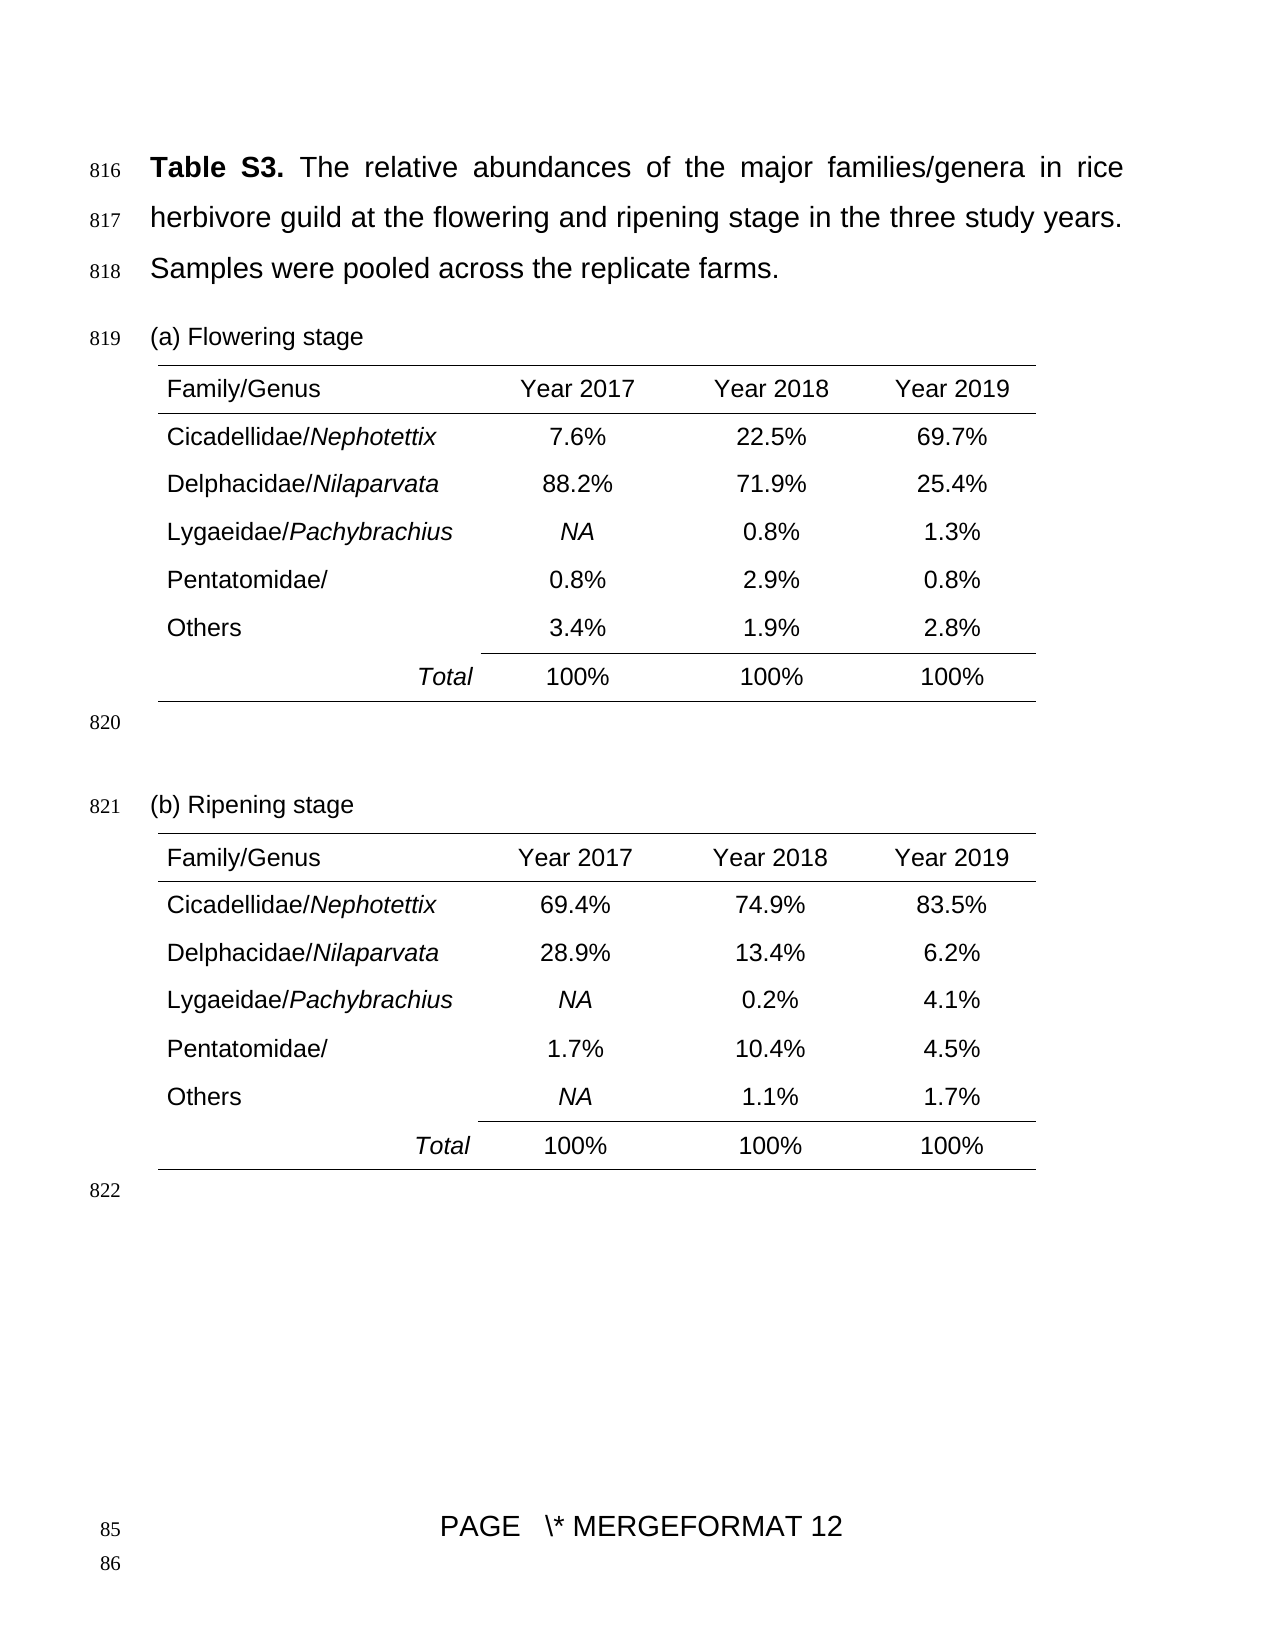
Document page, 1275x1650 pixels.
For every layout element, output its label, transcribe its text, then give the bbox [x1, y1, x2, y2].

table_cell 88.2% [481, 461, 674, 509]
table_cell Cicadellidae/Nephotettix [158, 882, 478, 929]
table_header Year 2019 [868, 834, 1036, 881]
table_header Year 2017 [478, 834, 673, 881]
table_cell NA [478, 1073, 673, 1121]
table_cell 13.4% [673, 929, 868, 977]
table_cell 0.2% [673, 977, 868, 1025]
table_cell 0.8% [481, 557, 674, 605]
table_cell Pentatomidae/Scotinophara [158, 1025, 478, 1073]
table_cell 0.8% [869, 557, 1036, 605]
table_header Year 2017 [481, 366, 674, 413]
table_cell Others [158, 605, 481, 653]
table_header Family/Genus [158, 834, 478, 881]
table_cell Delphacidae/Nilaparvata [158, 929, 478, 977]
table_cell Pentatomidae/Scotinophara [158, 557, 481, 605]
table_cell 1.1% [673, 1073, 868, 1121]
table_cell 69.4% [478, 882, 673, 929]
text (a) Flowering stage [150, 322, 1125, 351]
table_cell 100% [674, 654, 868, 701]
table_header Year 2018 [673, 834, 868, 881]
table_cell 74.9% [673, 882, 868, 929]
table_cell Total [158, 1121, 478, 1169]
table_cell 7.6% [481, 414, 674, 461]
table_cell Delphacidae/Nilaparvata [158, 461, 481, 509]
table_cell 71.9% [674, 461, 868, 509]
table_cell 1.7% [478, 1025, 673, 1073]
table_cell 100% [868, 1122, 1036, 1169]
table_cell 2.8% [869, 605, 1036, 653]
table_cell 1.9% [674, 605, 868, 653]
table_cell 1.3% [869, 509, 1036, 557]
table_header Year 2018 [674, 366, 868, 413]
table_cell 100% [869, 654, 1036, 701]
text (b) Ripening stage [150, 790, 1125, 819]
table_cell NA [481, 509, 674, 557]
table_cell 100% [673, 1122, 868, 1169]
table_cell 25.4% [869, 461, 1036, 509]
text Table S3. The relative abundances of the major families/genera in rice herbivore guild at the flowering and ripening stage in the three study years. Samples were pooled across the replicate farms. [150, 150, 1125, 284]
table_cell 100% [478, 1122, 673, 1169]
table_cell 10.4% [673, 1025, 868, 1073]
table_cell Cicadellidae/Nephotettix [158, 414, 481, 461]
table_cell 1.7% [868, 1073, 1036, 1121]
table_cell 22.5% [674, 414, 868, 461]
table_cell 69.7% [869, 414, 1036, 461]
table_cell 0.8% [674, 509, 868, 557]
table_cell 83.5% [868, 882, 1036, 929]
table_cell Lygaeidae/Pachybrachius [158, 977, 478, 1025]
table_cell NA [478, 977, 673, 1025]
table_cell 4.1% [868, 977, 1036, 1025]
table_cell 2.9% [674, 557, 868, 605]
table_cell 100% [481, 654, 674, 701]
table_header Year 2019 [869, 366, 1036, 413]
table_cell Lygaeidae/Pachybrachius [158, 509, 481, 557]
table_cell Total [158, 653, 481, 701]
table_cell 28.9% [478, 929, 673, 977]
table_cell 6.2% [868, 929, 1036, 977]
table_cell 4.5% [868, 1025, 1036, 1073]
table_header Family/Genus [158, 366, 481, 413]
table_cell 3.4% [481, 605, 674, 653]
table_cell Others [158, 1073, 478, 1121]
